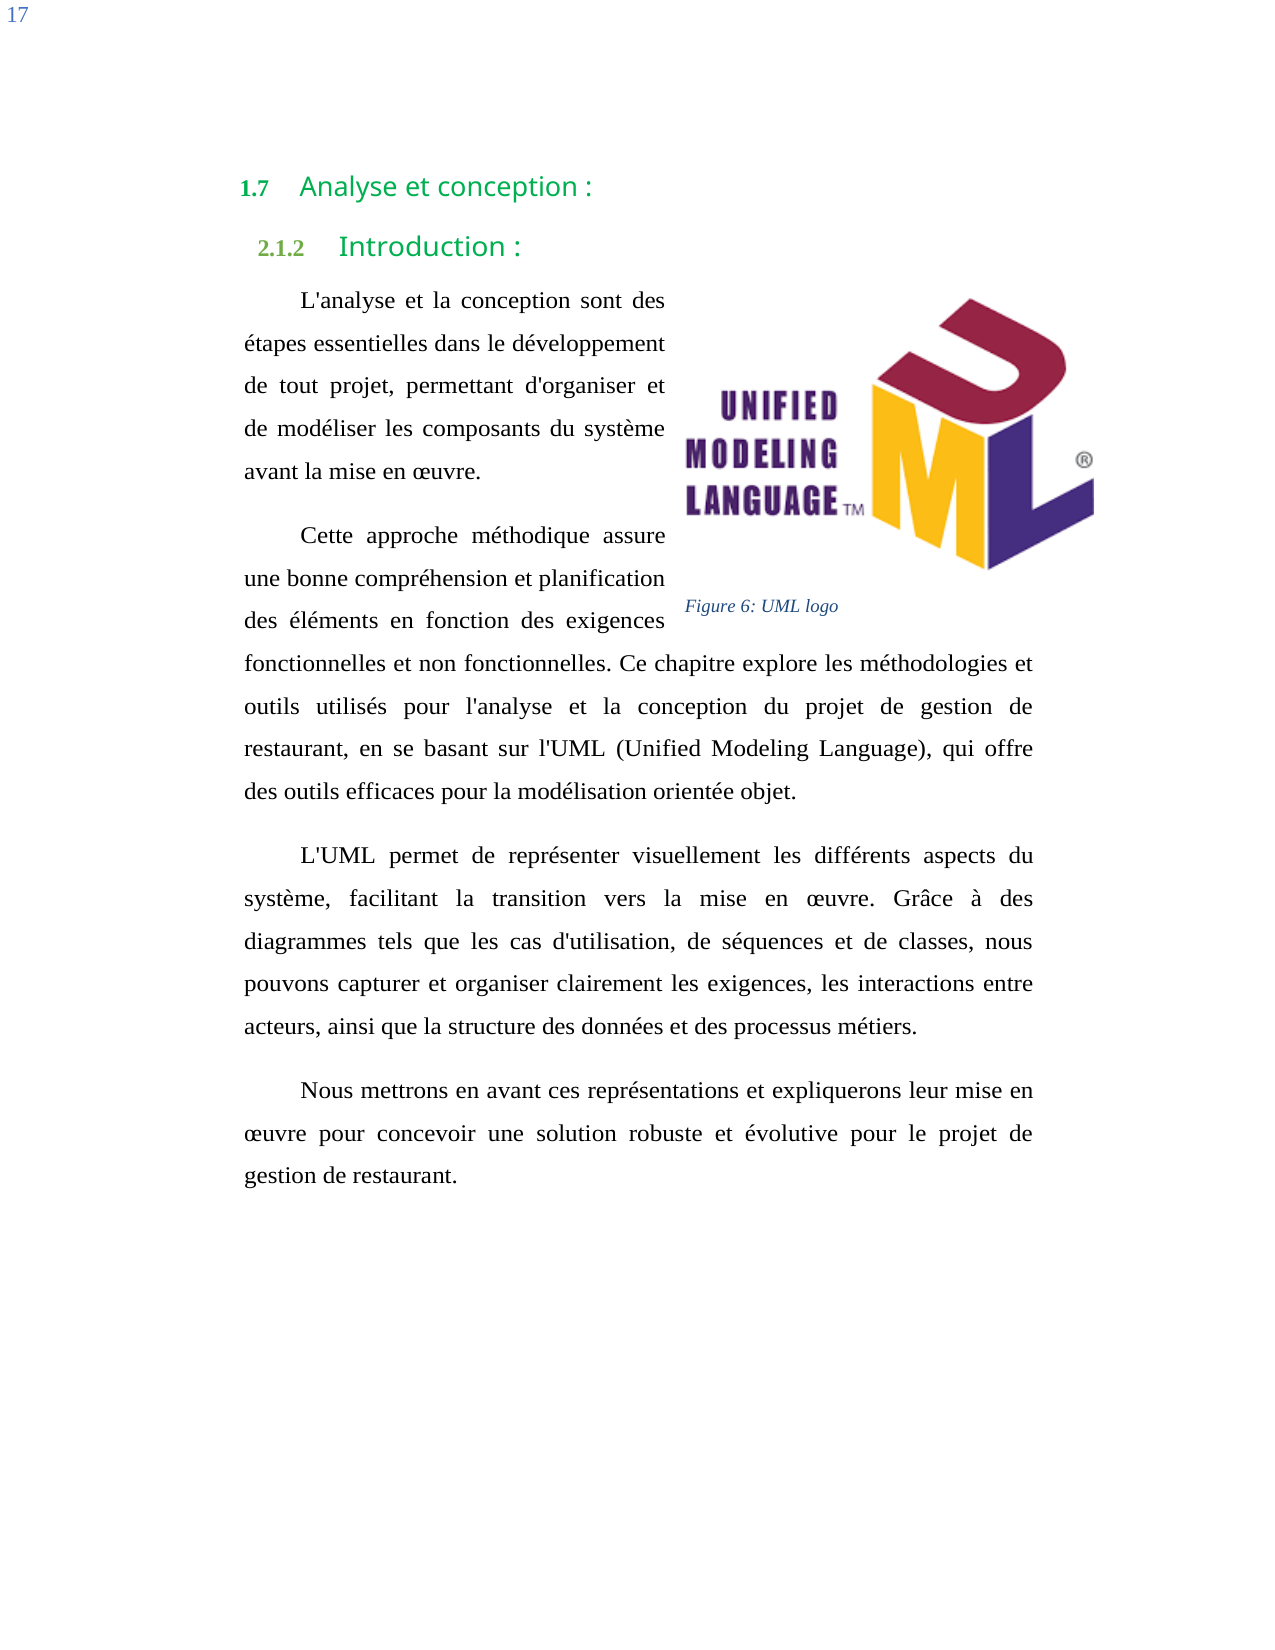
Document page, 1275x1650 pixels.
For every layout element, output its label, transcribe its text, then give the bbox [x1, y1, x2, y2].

picture [684, 286, 1095, 584]
text Nous mettrons en avant ces représentations et expliquerons leur mise en œuvre pour concevoir une solution robuste et évolutive pour le projet de gestion de restaurant. [244, 1076, 1034, 1189]
title Analyse et conception : [239, 168, 1254, 204]
text L'UML permet de représenter visuellement les différents aspects du système, facilitant la transition vers la mise en œuvre. Grâce à des diagrammes tels que les cas d'utilisation, de séquences et de classes, nous pouvons capturer et organiser clairement les exigences, les interactions entre acteurs, ainsi que la structure des données et des processus métiers. [244, 841, 1034, 1040]
text Cette approche méthodique assure une bonne compréhension et planification des éléments en fonction des exigences fonctionnelles et non fonctionnelles. Ce chapitre explore les méthodologies et outils utilisés pour l'analyse et la conception du projet de gestion de restaurant, en se basant sur l'UML (Unified Modeling Language), qui offre des outils efficaces pour la modélisation orientée objet. [244, 521, 1034, 805]
title Introduction : [257, 228, 1254, 265]
text L'analyse et la conception sont des étapes essentielles dans le développement de tout projet, permettant d'organiser et de modéliser les composants du système avant la mise en œuvre. [244, 286, 684, 484]
